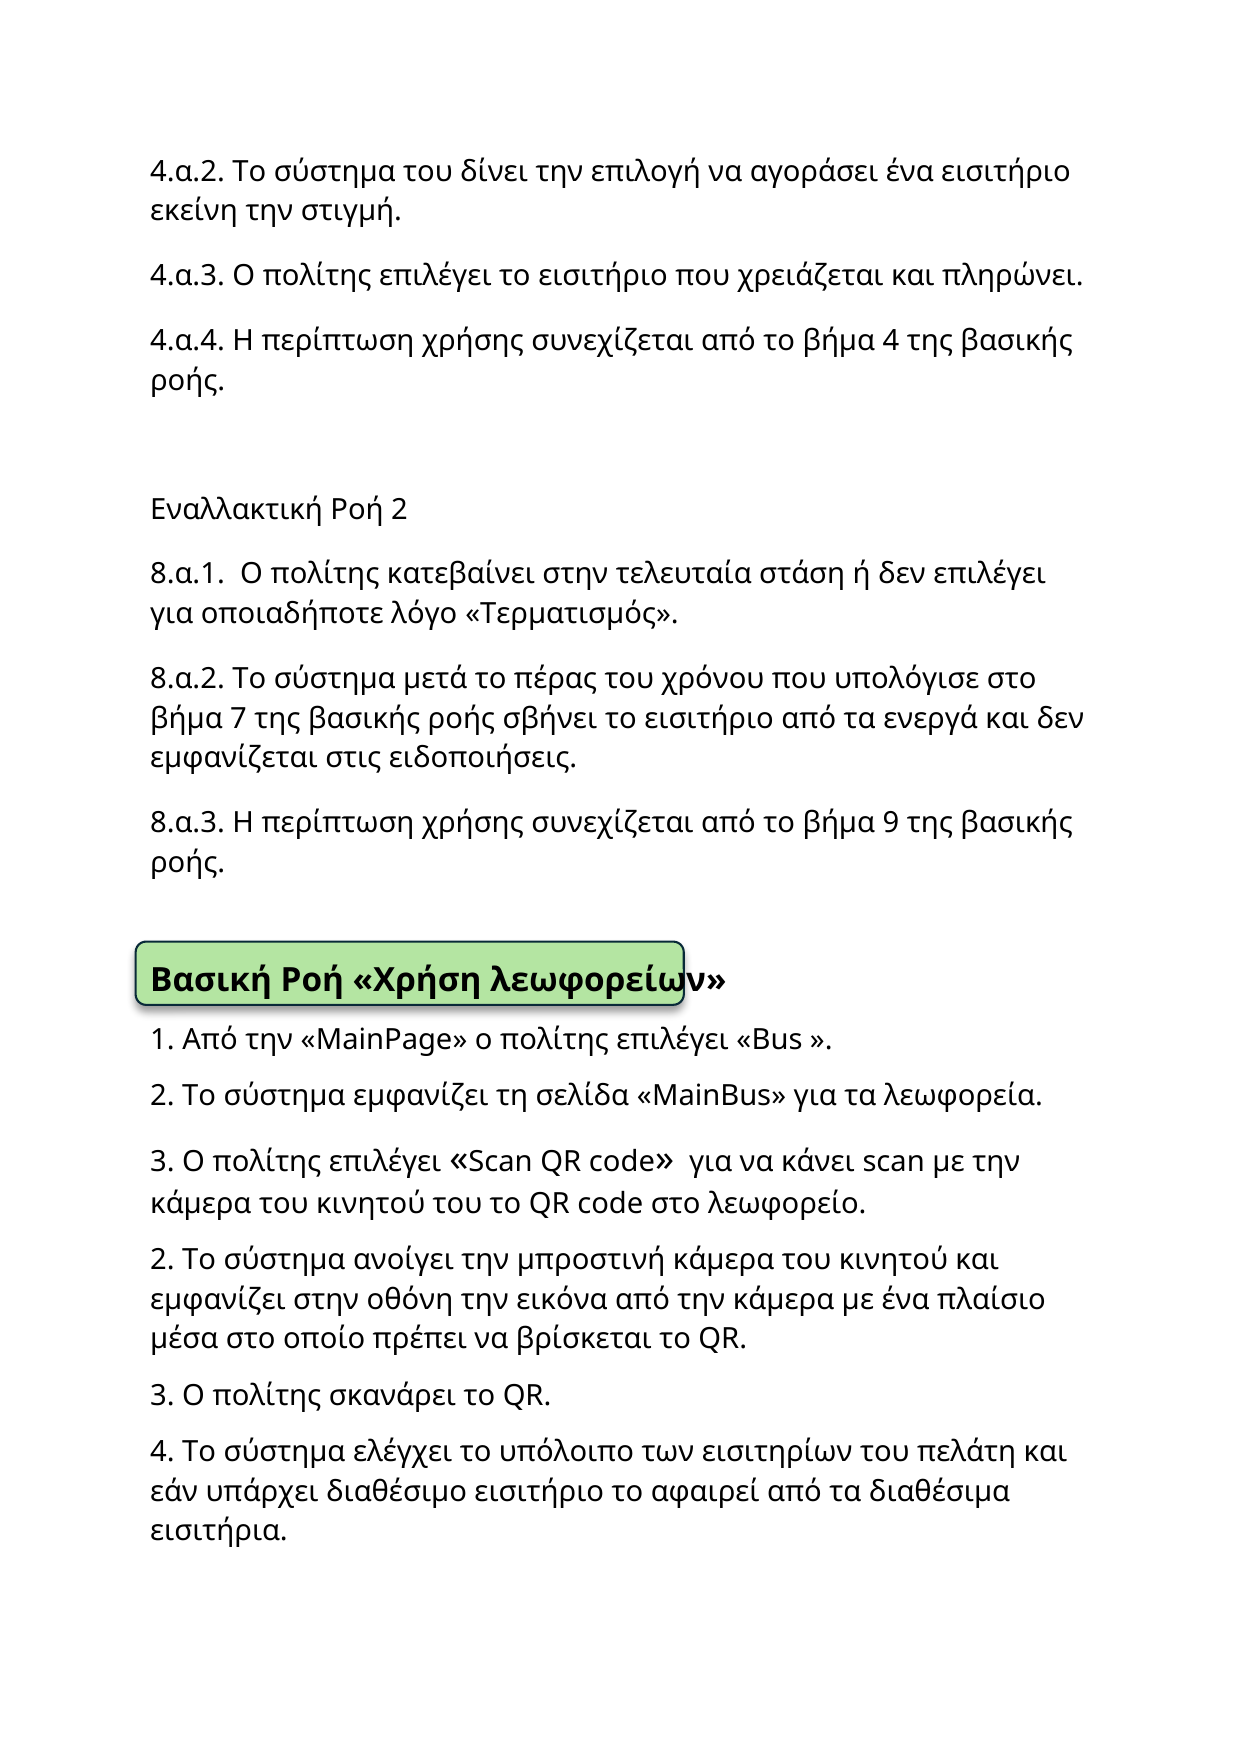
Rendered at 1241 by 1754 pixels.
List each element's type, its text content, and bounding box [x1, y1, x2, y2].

text 4. Το σύστημα ελέγχει το υπόλοιπο των εισιτηρίων του πελάτη και εάν υπάρχει διαθέσιμο εισιτήριο το αφαιρεί από τα διαθέσιμα εισιτήρια. [150, 1430, 1090, 1549]
text Εναλλακτική Ροή 2 [150, 488, 1090, 528]
text 8.α.3. Η περίπτωση χρήσης συνεχίζεται από το βήμα 9 της βασικής ροής. [150, 801, 1090, 881]
text 2. Το σύστημα ανοίγει την μπροστινή κάμερα του κινητού και εμφανίζει στην οθόνη την εικόνα από την κάμερα με ένα πλαίσιο μέσα στο οποίο πρέπει να βρίσκεται το QR. [150, 1238, 1090, 1357]
text 3. Ο πολίτης επιλέγει «Scan QR code» για να κάνει scan με την κάμερα του κινητού του το QR code στο λεωφορείο. [150, 1131, 1090, 1222]
text 4.α.3. Ο πολίτης επιλέγει το εισιτήριο που χρειάζεται και πληρώνει. [150, 254, 1090, 294]
text 8.α.2. Το σύστημα μετά το πέρας του χρόνου που υπολόγισε στο βήμα 7 της βασικής ροής σβήνει το εισιτήριο από τα ενεργά και δεν εμφανίζεται στις ειδοποιήσεις. [150, 657, 1090, 776]
text 8.α.1. Ο πολίτης κατεβαίνει στην τελευταία στάση ή δεν επιλέγει για οποιαδήποτε λόγο «Τερματισμός». [150, 553, 1090, 632]
text 1. Από την «MainPage» ο πολίτης επιλέγει «Bus ». [150, 1018, 1090, 1058]
text Βασική Ροή «Χρήση λεωφορείων» [150, 956, 1090, 1001]
text 4.α.2. Το σύστημα του δίνει την επιλογή να αγοράσει ένα εισιτήριο εκείνη την στιγμή. [150, 150, 1090, 229]
text 4.α.4. Η περίπτωση χρήσης συνεχίζεται από το βήμα 4 της βασικής ροής. [150, 319, 1090, 398]
text 2. Το σύστημα εμφανίζει τη σελίδα «MainBus» για τα λεωφορεία. [150, 1074, 1090, 1114]
text 3. Ο πολίτης σκανάρει το QR. [150, 1374, 1090, 1414]
